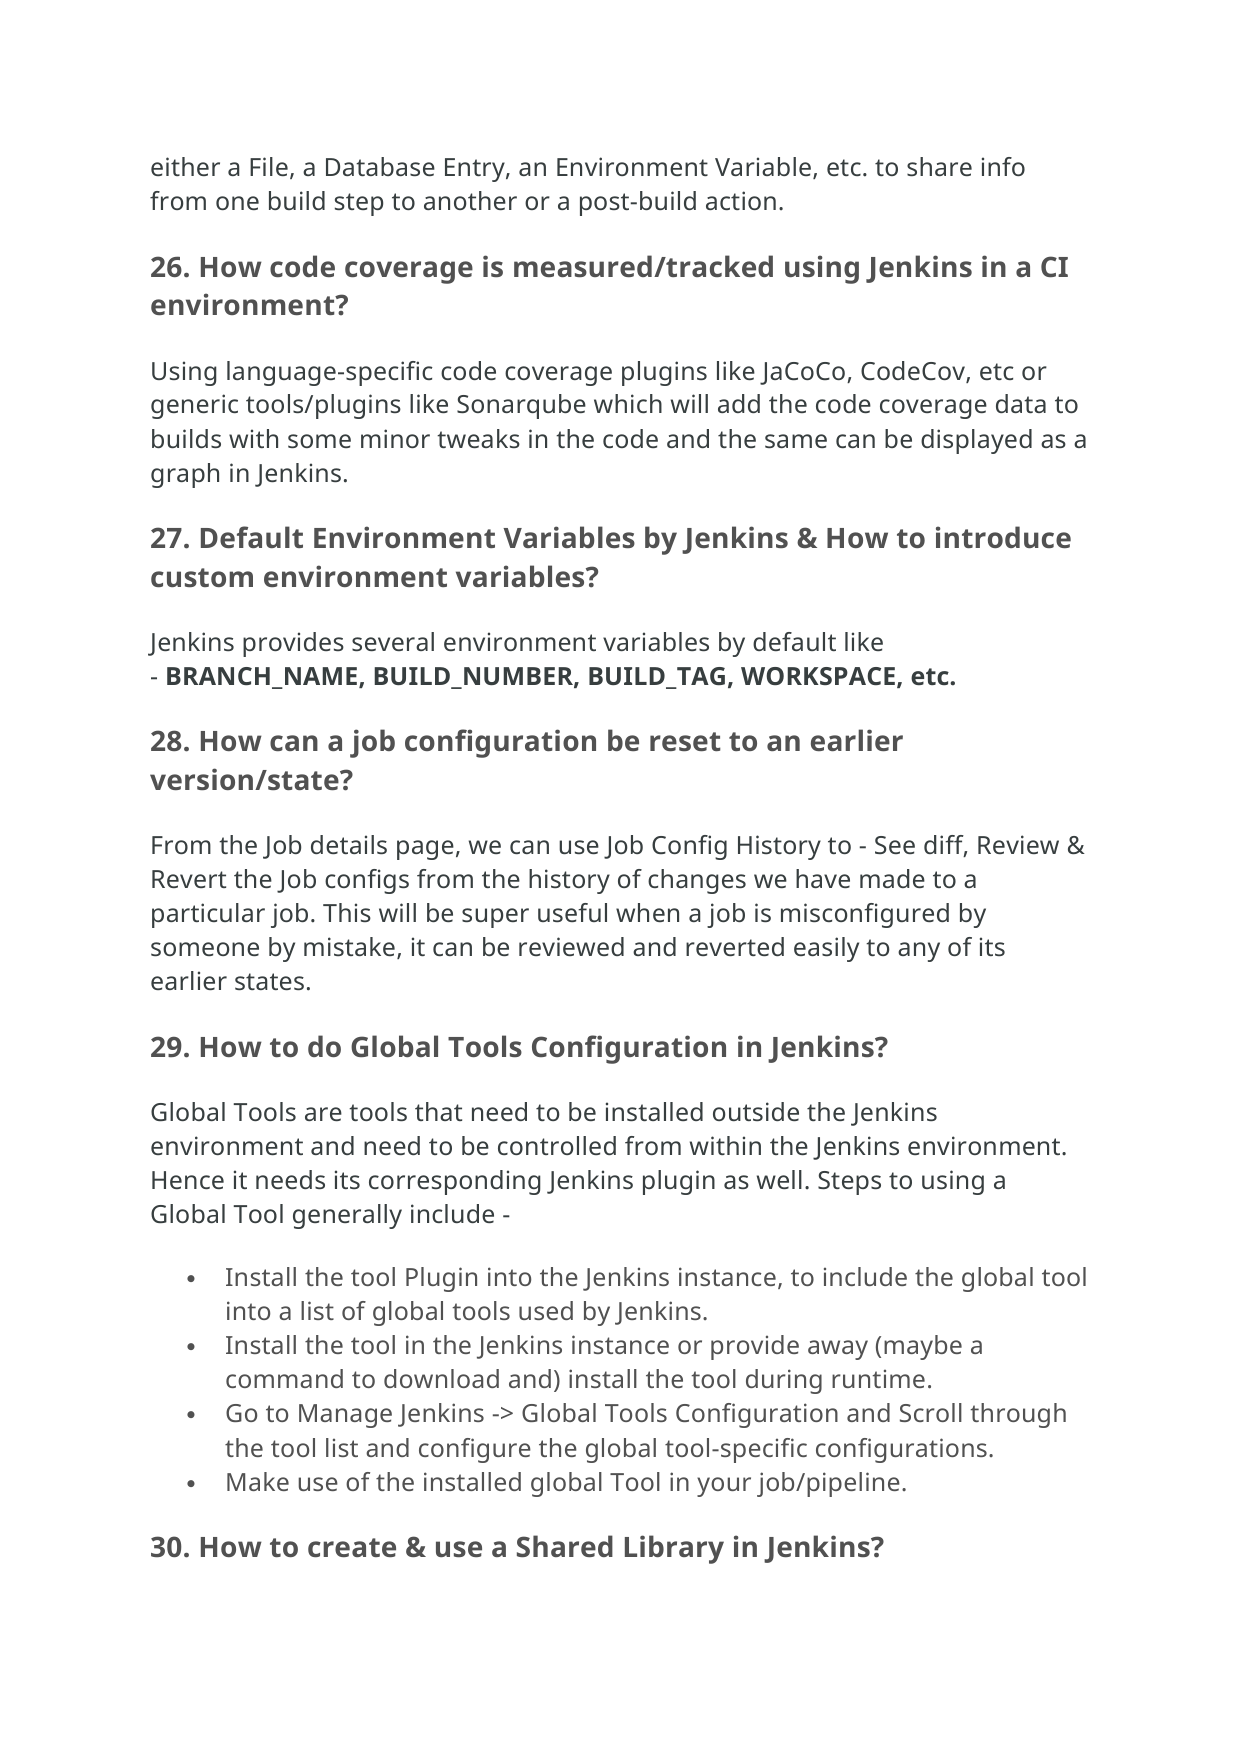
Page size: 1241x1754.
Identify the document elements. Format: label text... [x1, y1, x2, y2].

text 26. How code coverage is measured/tracked using Jenkins in a CI environment? [150, 247, 1090, 324]
text Using language-specific code coverage plugins like JaCoCo, CodeCov, etc or generic tools/plugins like Sonarqube which will add the code coverage data to builds with some minor tweaks in the code and the same can be displayed as a graph in Jenkins. [150, 353, 1090, 489]
text Global Tools are tools that need to be installed outside the Jenkins environment and need to be controlled from within the Jenkins environment. Hence it needs its corresponding Jenkins plugin as well. Steps to using a Global Tool generally include - [150, 1094, 1090, 1231]
text 30. How to create & use a Shared Library in Jenkins? [150, 1527, 1090, 1566]
text 29. How to do Global Tools Configuration in Jenkins? [150, 1027, 1090, 1065]
text 27. Default Environment Variables by Jenkins & How to introduce custom environment variables? [150, 518, 1090, 595]
list Install the tool Plugin into the Jenkins instance, to include the global tool into a list of global tools used by Jenkins. [187, 1260, 1090, 1328]
list Make use of the installed global Tool in your job/pipeline. [187, 1464, 1090, 1498]
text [150, 150, 1090, 218]
text 28. How can a job configuration be reset to an earlier version/state? [150, 722, 1090, 798]
text Jenkins provides several environment variables by default like - BRANCH_NAME, BUILD_NUMBER, BUILD_TAG, WORKSPACE, etc. [150, 624, 1090, 692]
list Go to Manage Jenkins -> Global Tools Configuration and Scroll through the tool list and configure the global tool-specific configurations. [187, 1396, 1090, 1464]
list Install the tool in the Jenkins instance or provide away (maybe a command to download and) install the tool during runtime. [187, 1328, 1090, 1396]
text From the Job details page, we can use Job Config History to - See diff, Review & Revert the Job configs from the history of changes we have made to a particular job. This will be super useful when a job is misconfigured by someone by mistake, it can be reviewed and reverted easily to any of its earlier states. [150, 827, 1090, 998]
